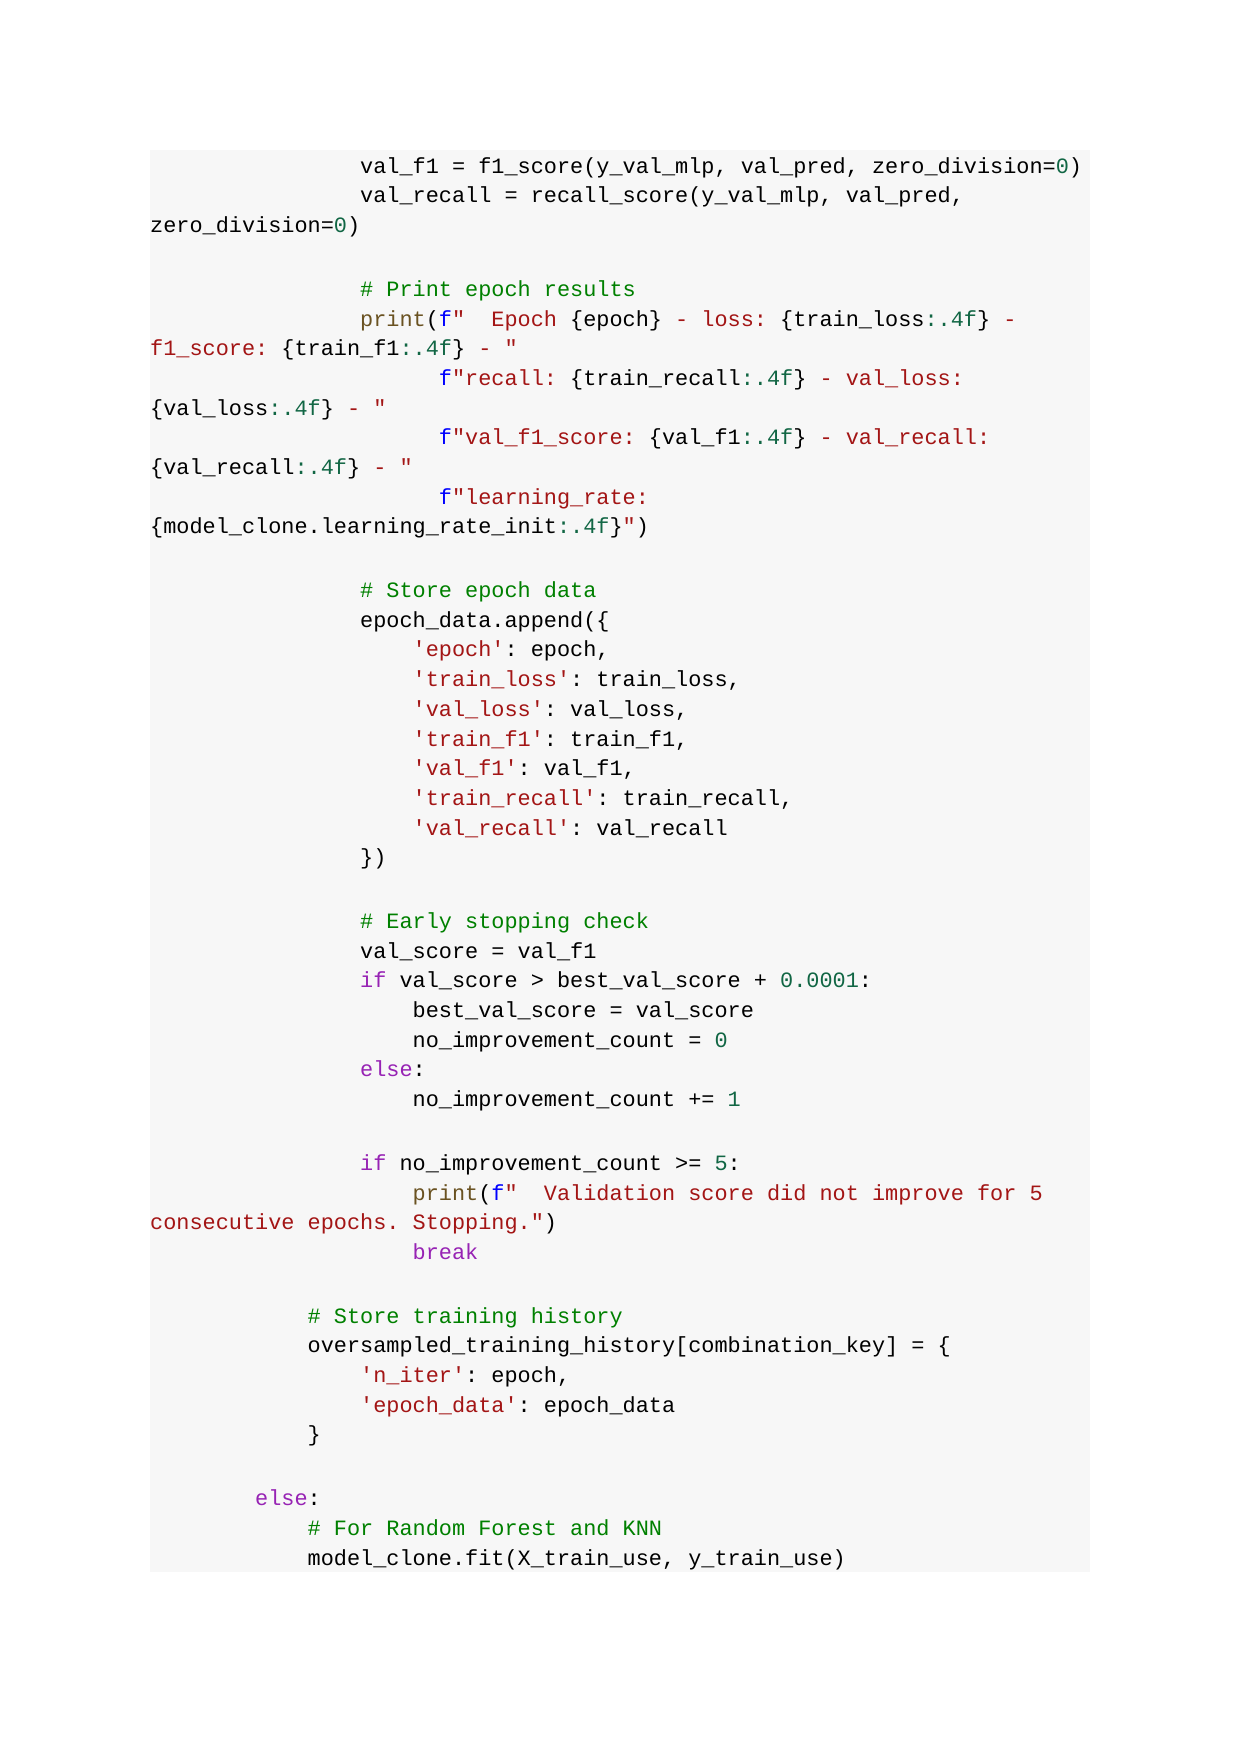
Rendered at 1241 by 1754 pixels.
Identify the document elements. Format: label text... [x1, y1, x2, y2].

text break [150, 1236, 1090, 1266]
text f"learning_rate: {model_clone.learning_rate_init:.4f}") [150, 481, 1090, 540]
text 'epoch_data': epoch_data [150, 1389, 1090, 1419]
text 'val_loss': val_loss, [150, 693, 1090, 723]
text oversampled_training_history[combination_key] = { [150, 1330, 1090, 1359]
text 'val_recall': val_recall [150, 812, 1090, 842]
text # Store epoch data [150, 574, 1090, 604]
text f"val_f1_score: {val_f1:.4f} - val_recall: {val_recall:.4f} - " [150, 422, 1090, 481]
text 'val_f1': val_f1, [150, 752, 1090, 782]
text print(f" Validation score did not improve for 5 consecutive epochs. Stopping.") [150, 1177, 1090, 1236]
text }) [150, 842, 1090, 871]
text # Early stopping check [150, 905, 1090, 935]
text # Print epoch results [150, 273, 1090, 303]
text val_recall = recall_score(y_val_mlp, val_pred, zero_division=0) [150, 180, 1090, 239]
text 'epoch': epoch, [150, 634, 1090, 663]
text # For Random Forest and KNN [150, 1512, 1090, 1542]
text best_val_score = val_score [150, 994, 1090, 1024]
text 'train_f1': train_f1, [150, 723, 1090, 752]
text no_improvement_count += 1 [150, 1083, 1090, 1113]
text no_improvement_count = 0 [150, 1024, 1090, 1054]
text # Store training history [150, 1300, 1090, 1330]
text 'n_iter': epoch, [150, 1359, 1090, 1389]
text val_score = val_f1 [150, 935, 1090, 965]
text if val_score > best_val_score + 0.0001: [150, 965, 1090, 994]
text model_clone.fit(X_train_use, y_train_use) [150, 1542, 1090, 1572]
text val_f1 = f1_score(y_val_mlp, val_pred, zero_division=0) [150, 150, 1090, 180]
text print(f" Epoch {epoch} - loss: {train_loss:.4f} - f1_score: {train_f1:.4f} - " [150, 303, 1090, 362]
text } [150, 1419, 1090, 1448]
text else: [150, 1054, 1090, 1083]
text 'train_recall': train_recall, [150, 782, 1090, 812]
text epoch_data.append({ [150, 604, 1090, 634]
text 'train_loss': train_loss, [150, 663, 1090, 693]
text if no_improvement_count >= 5: [150, 1147, 1090, 1177]
text f"recall: {train_recall:.4f} - val_loss: {val_loss:.4f} - " [150, 362, 1090, 422]
text else: [150, 1482, 1090, 1512]
